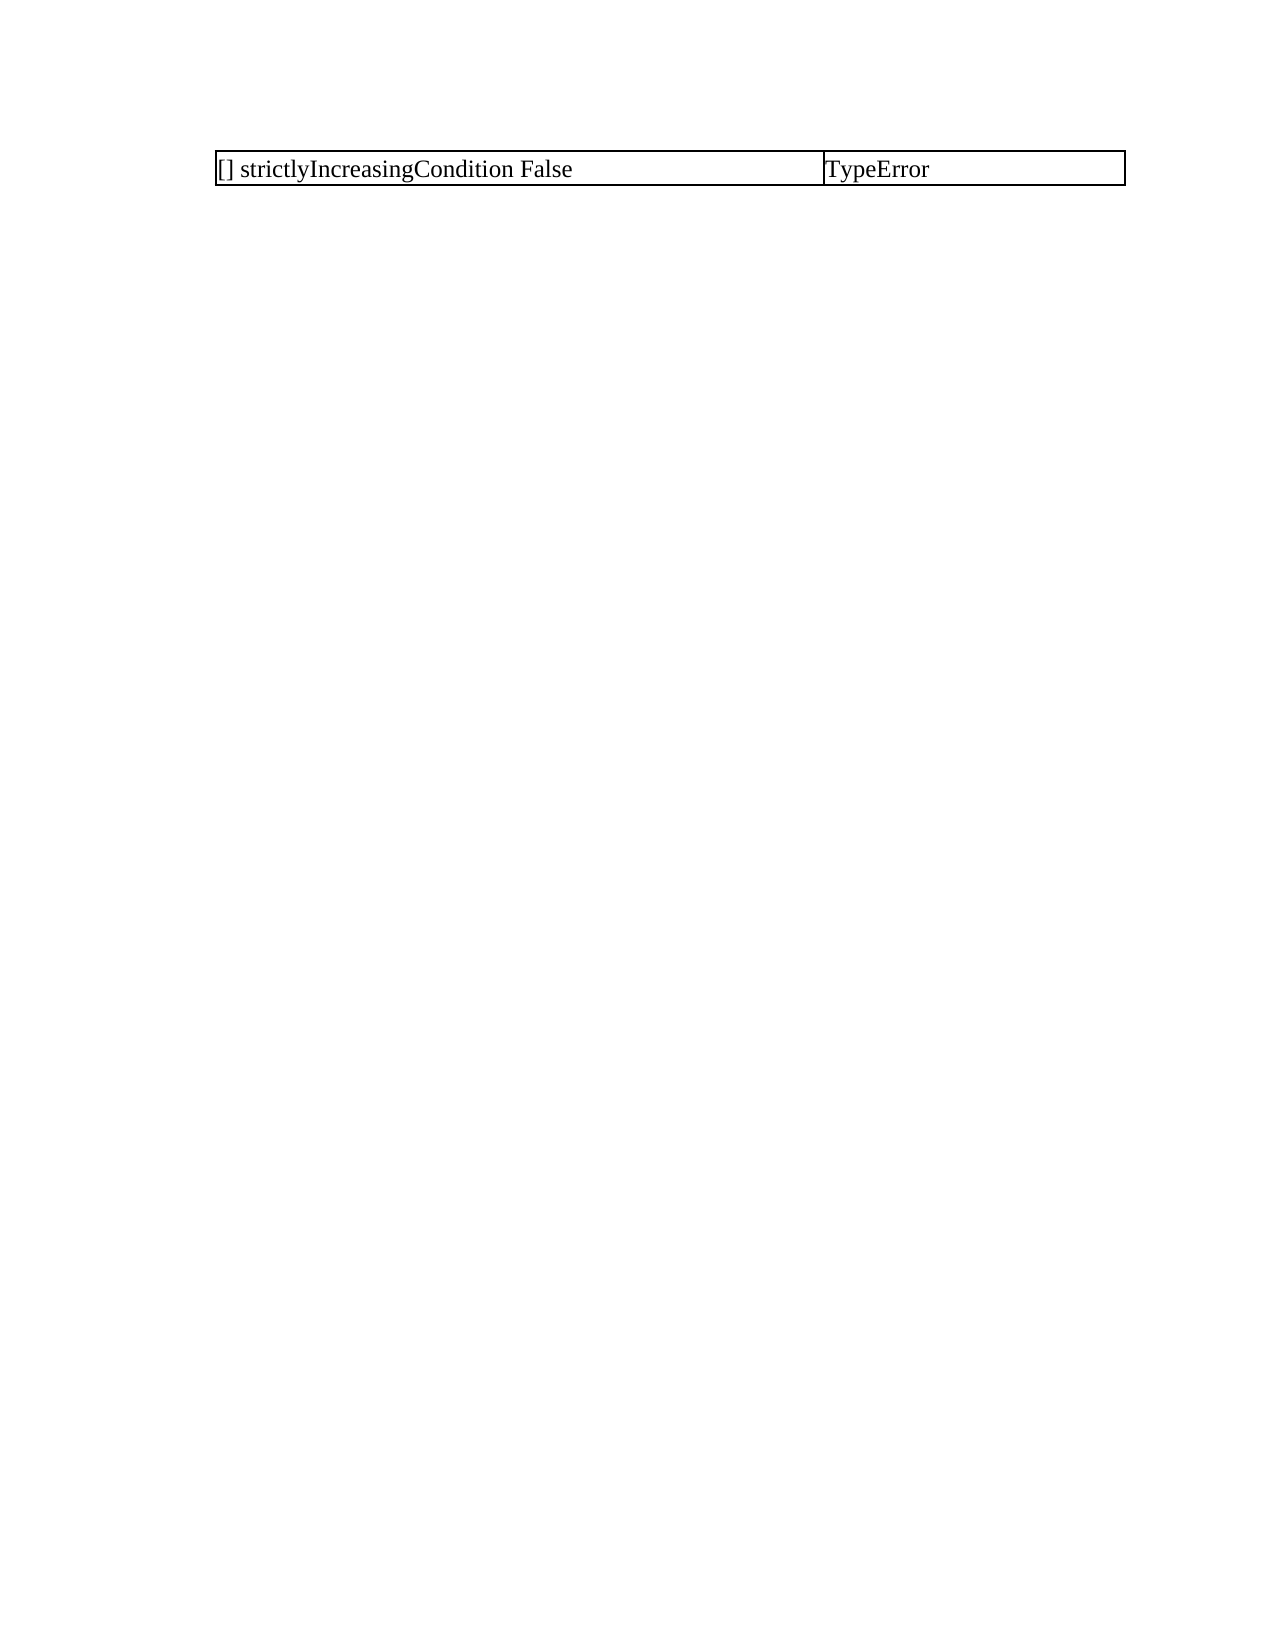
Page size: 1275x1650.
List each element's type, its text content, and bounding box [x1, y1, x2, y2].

table_cell TypeError [825, 152, 1124, 184]
table_cell [] strictlyIncreasingCondition False [217, 152, 823, 184]
